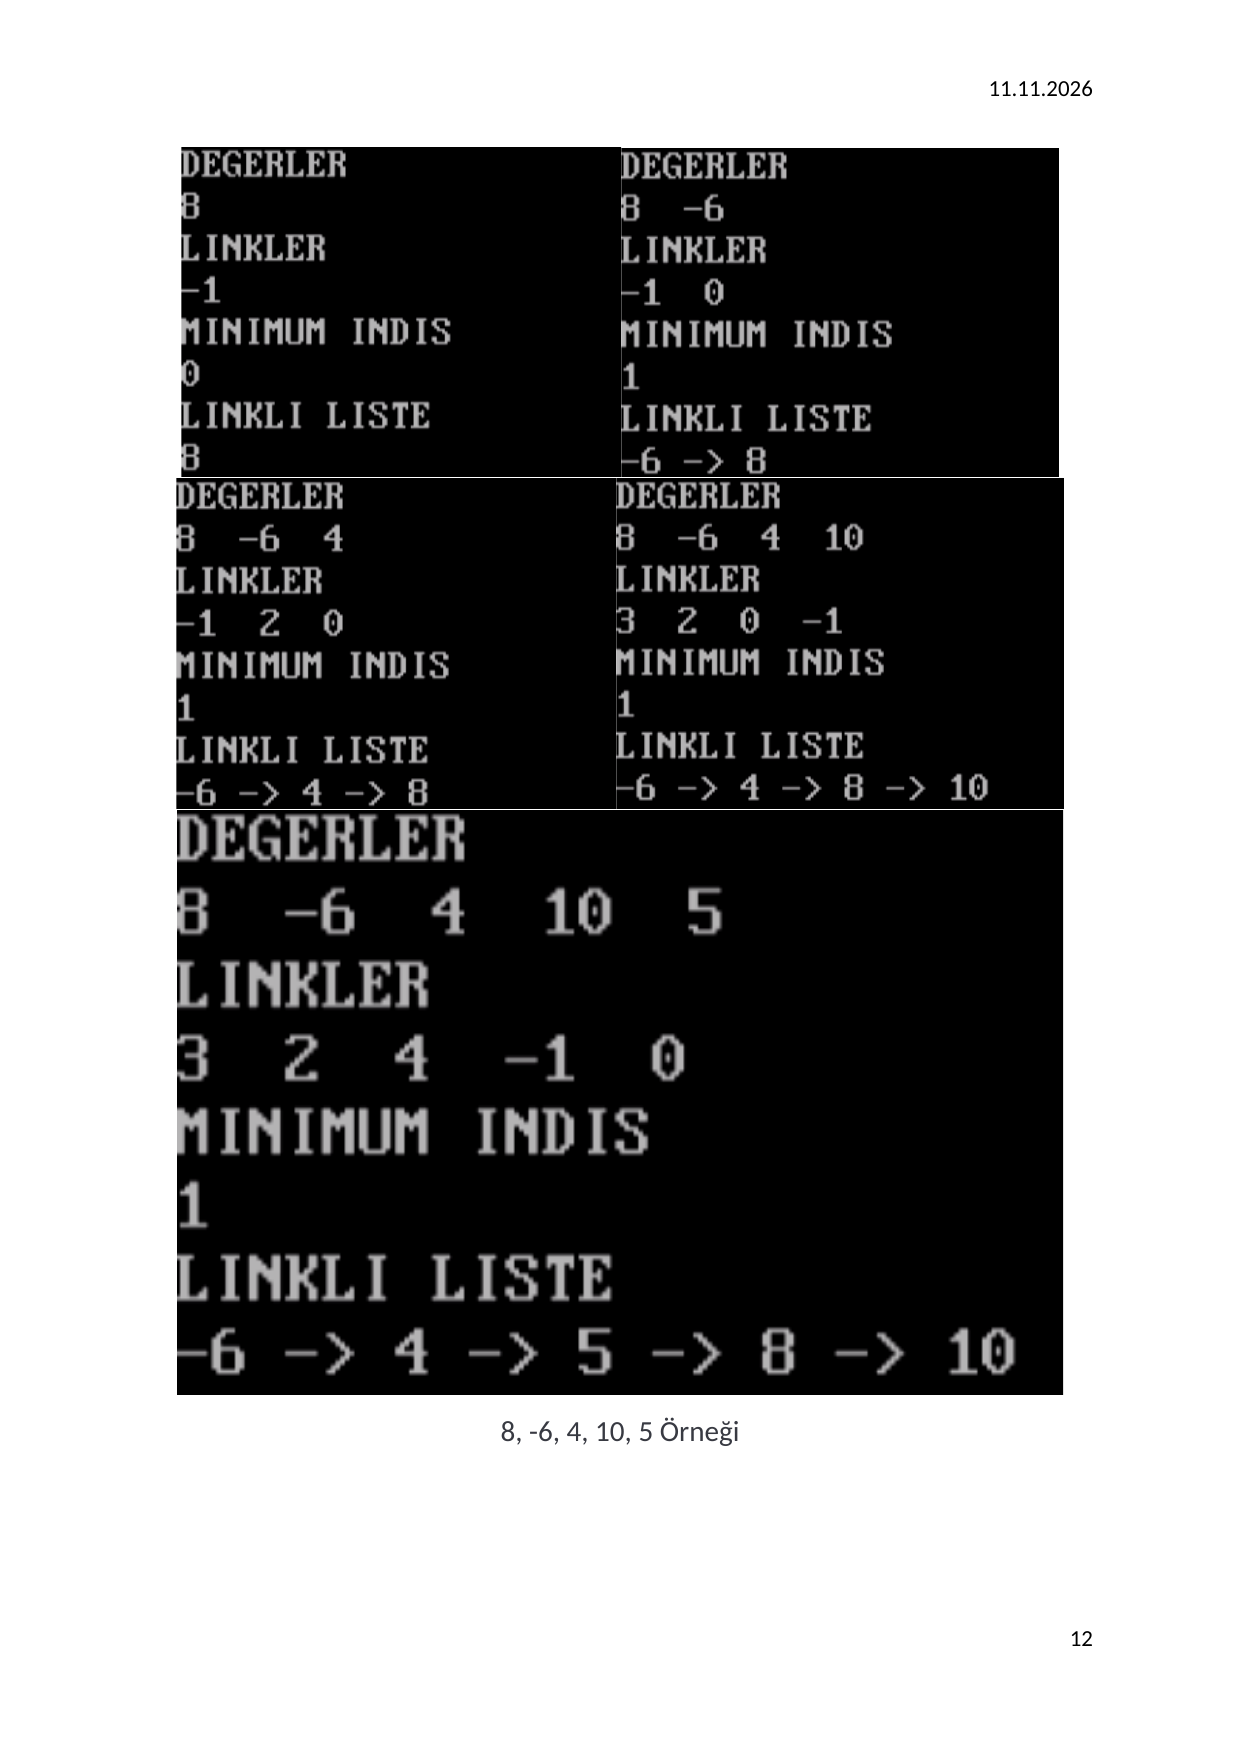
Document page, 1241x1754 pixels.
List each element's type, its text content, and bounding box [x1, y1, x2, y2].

text 8, -6, 4, 10, 5 Örneği [148, 1413, 1093, 1449]
picture [181, 147, 1059, 477]
picture [177, 810, 1064, 1395]
picture [176, 478, 1064, 809]
